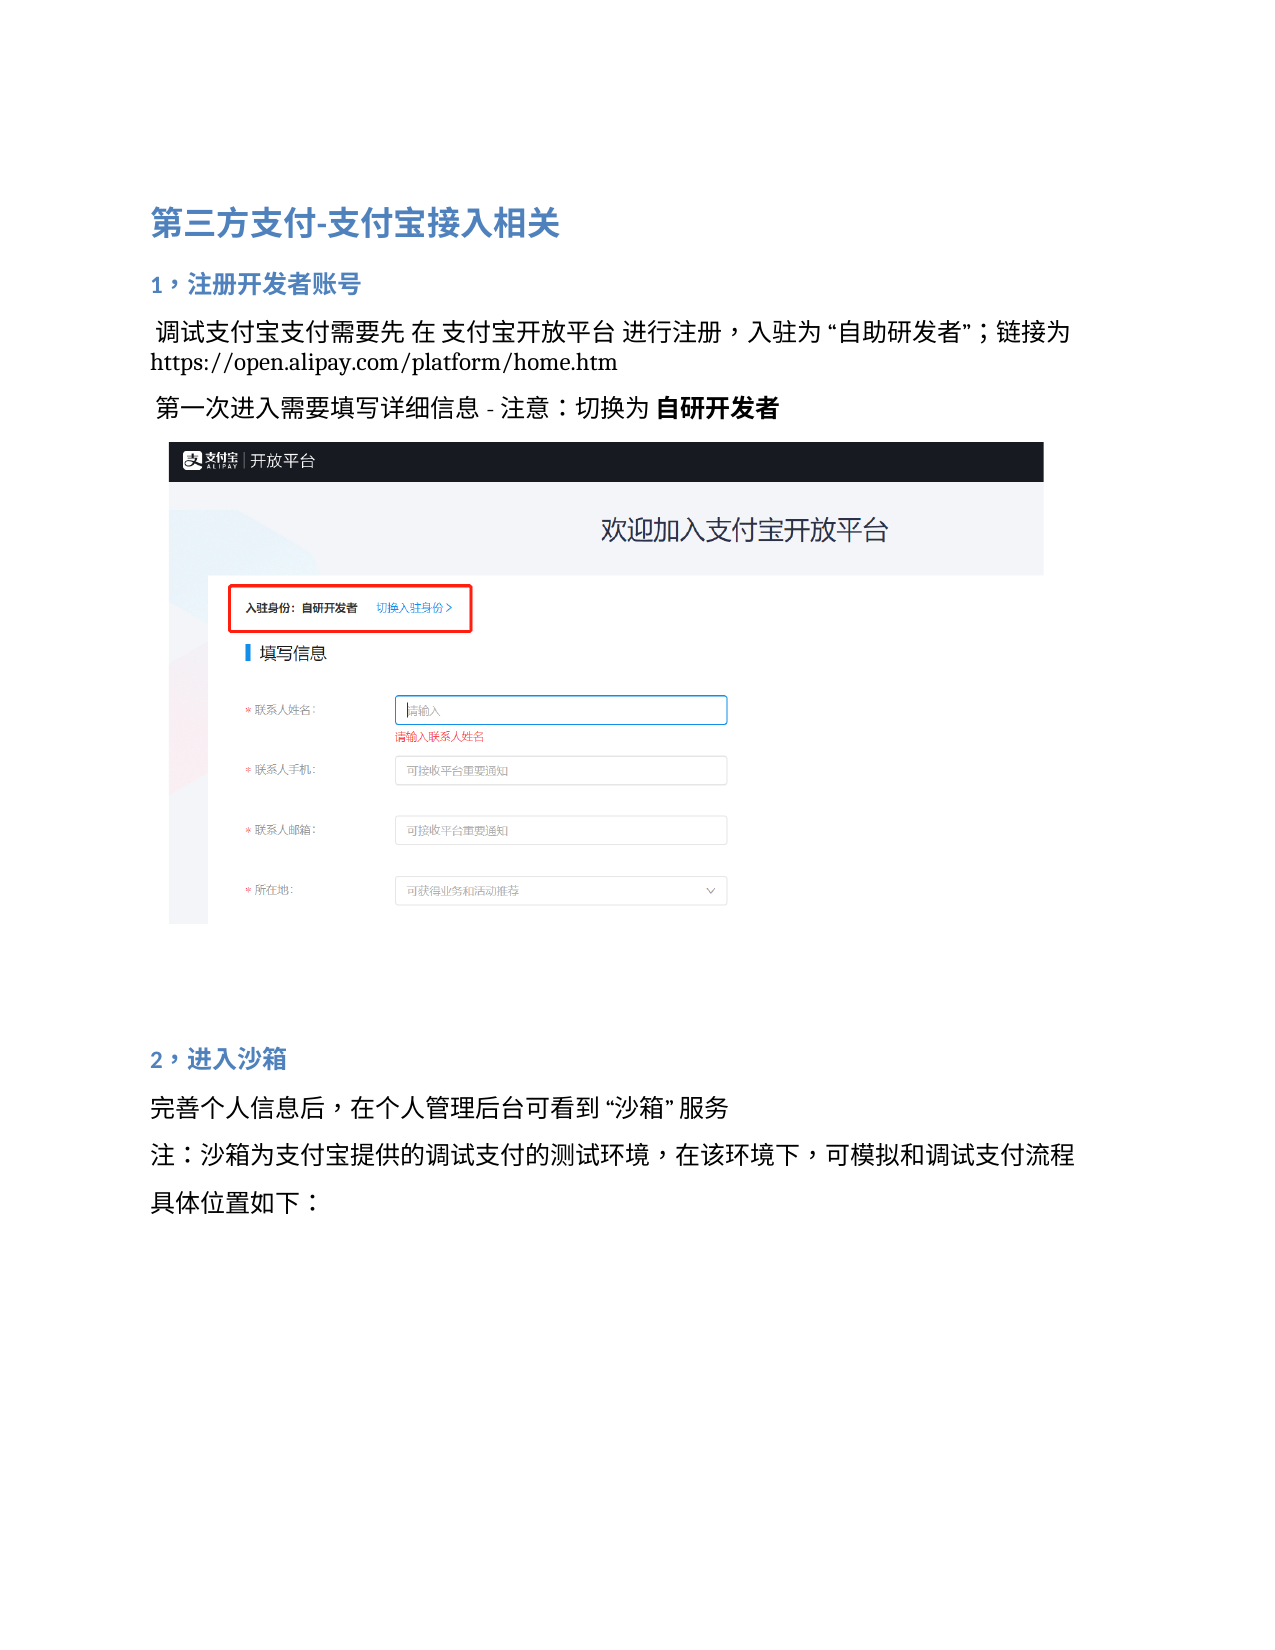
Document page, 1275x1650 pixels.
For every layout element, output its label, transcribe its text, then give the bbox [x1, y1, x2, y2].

text 第一次进入需要填写详细信息 - 注意：切换为 自研开发者 [150, 395, 1125, 424]
subtitle 第三方支付-支付宝接入相关 [150, 200, 1125, 245]
text 调试支付宝支付需要先 在 支付宝开放平台 进行注册，入驻为 “自助研发者”；链接为 https://open.alipay.com/platform/home.htm [150, 319, 1125, 377]
subtitle 2，进入沙箱 [150, 1042, 1125, 1076]
text 注：沙箱为支付宝提供的调试支付的测试环境，在该环境下，可模拟和调试支付流程 [150, 1142, 1125, 1171]
subtitle 1，注册开发者账号 [150, 266, 1125, 300]
text 完善个人信息后，在个人管理后台可看到 “沙箱” 服务 [150, 1094, 1125, 1123]
picture [168, 442, 1044, 924]
text 具体位置如下： [150, 1189, 1125, 1218]
